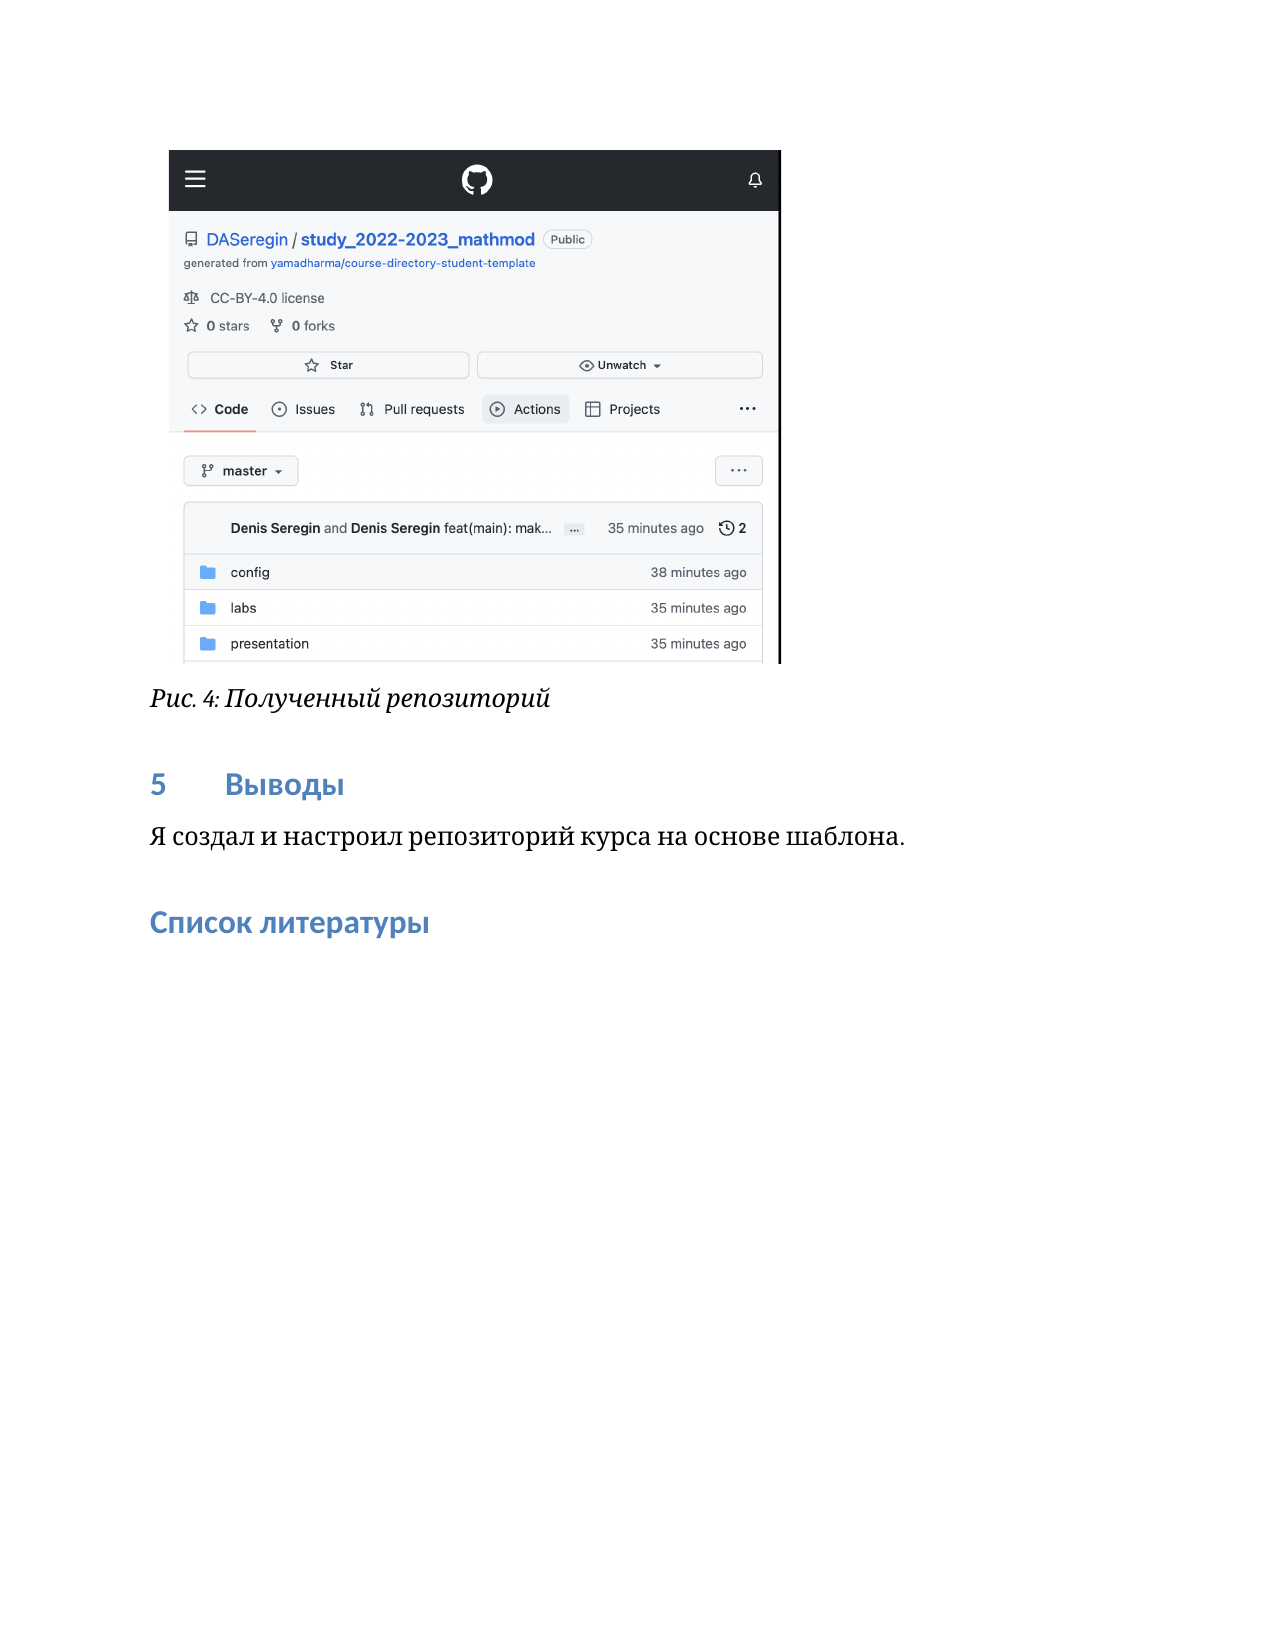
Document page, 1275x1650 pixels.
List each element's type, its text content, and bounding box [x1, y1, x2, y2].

subtitle 5 Выводы [150, 763, 1125, 804]
text Я создал и настроил репозиторий курса на основе шаблона. [150, 823, 1125, 851]
text Рис. 4: Полученный репозиторий [150, 684, 1125, 713]
picture [168, 150, 782, 664]
subtitle Список литературы [150, 901, 1125, 942]
